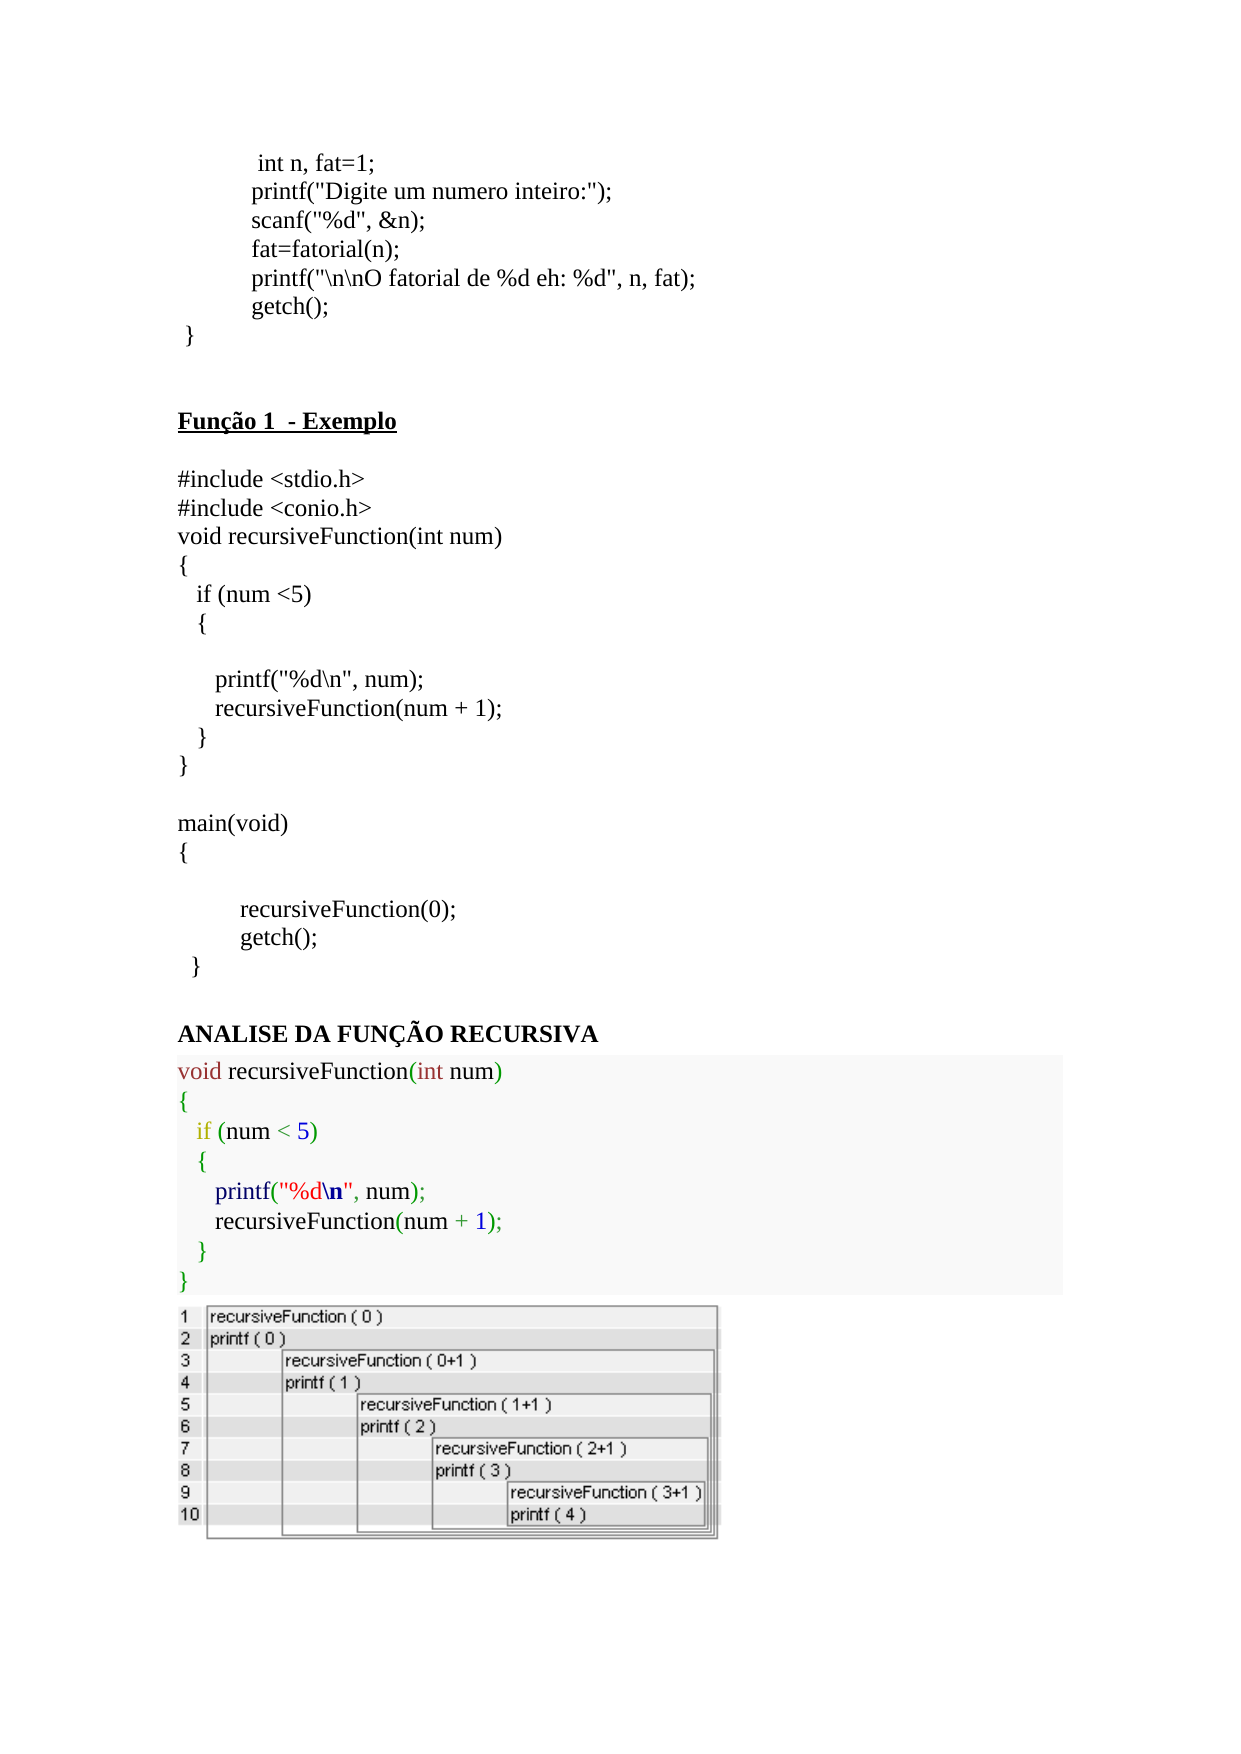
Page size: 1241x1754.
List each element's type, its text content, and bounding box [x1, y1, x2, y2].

text { [177, 608, 1063, 636]
text #include <stdio.h> [177, 464, 1063, 493]
text } [177, 320, 1063, 349]
text { [177, 837, 1063, 866]
text void recursiveFunction(int num) [177, 1055, 1063, 1085]
text if (num < 5) [177, 1115, 1063, 1145]
text } [177, 751, 1063, 779]
text #include <conio.h> [177, 493, 1063, 521]
text ANALISE DA FUNÇÃO RECURSIVA [177, 1017, 1063, 1047]
text { [177, 1145, 1063, 1175]
text printf("%d\n", num); [177, 1175, 1063, 1205]
text Função 1 - Exemplo [177, 406, 1063, 435]
text } [177, 722, 1063, 751]
text } [177, 1265, 1063, 1295]
text if (num <5) [177, 579, 1063, 608]
text { [177, 550, 1063, 579]
text } [177, 1235, 1063, 1265]
text getch(); [177, 291, 1063, 320]
text fat=fatorial(n); [177, 234, 1063, 263]
text getch(); [177, 922, 1063, 951]
text scanf("%d", &n); [177, 205, 1063, 234]
text } [177, 951, 1063, 980]
text recursiveFunction(num + 1); [177, 1205, 1063, 1235]
text printf("%d\n", num); [177, 664, 1063, 693]
text { [177, 1085, 1063, 1115]
text void recursiveFunction(int num) [177, 521, 1063, 550]
text recursiveFunction(0); [177, 894, 1063, 922]
picture [177, 1305, 723, 1541]
text printf("Digite um numero inteiro:"); [177, 176, 1063, 205]
text int n, fat=1; [177, 148, 1063, 176]
text recursiveFunction(num + 1); [177, 693, 1063, 722]
text main(void) [177, 808, 1063, 837]
text printf("\n\nO fatorial de %d eh: %d", n, fat); [177, 263, 1063, 291]
